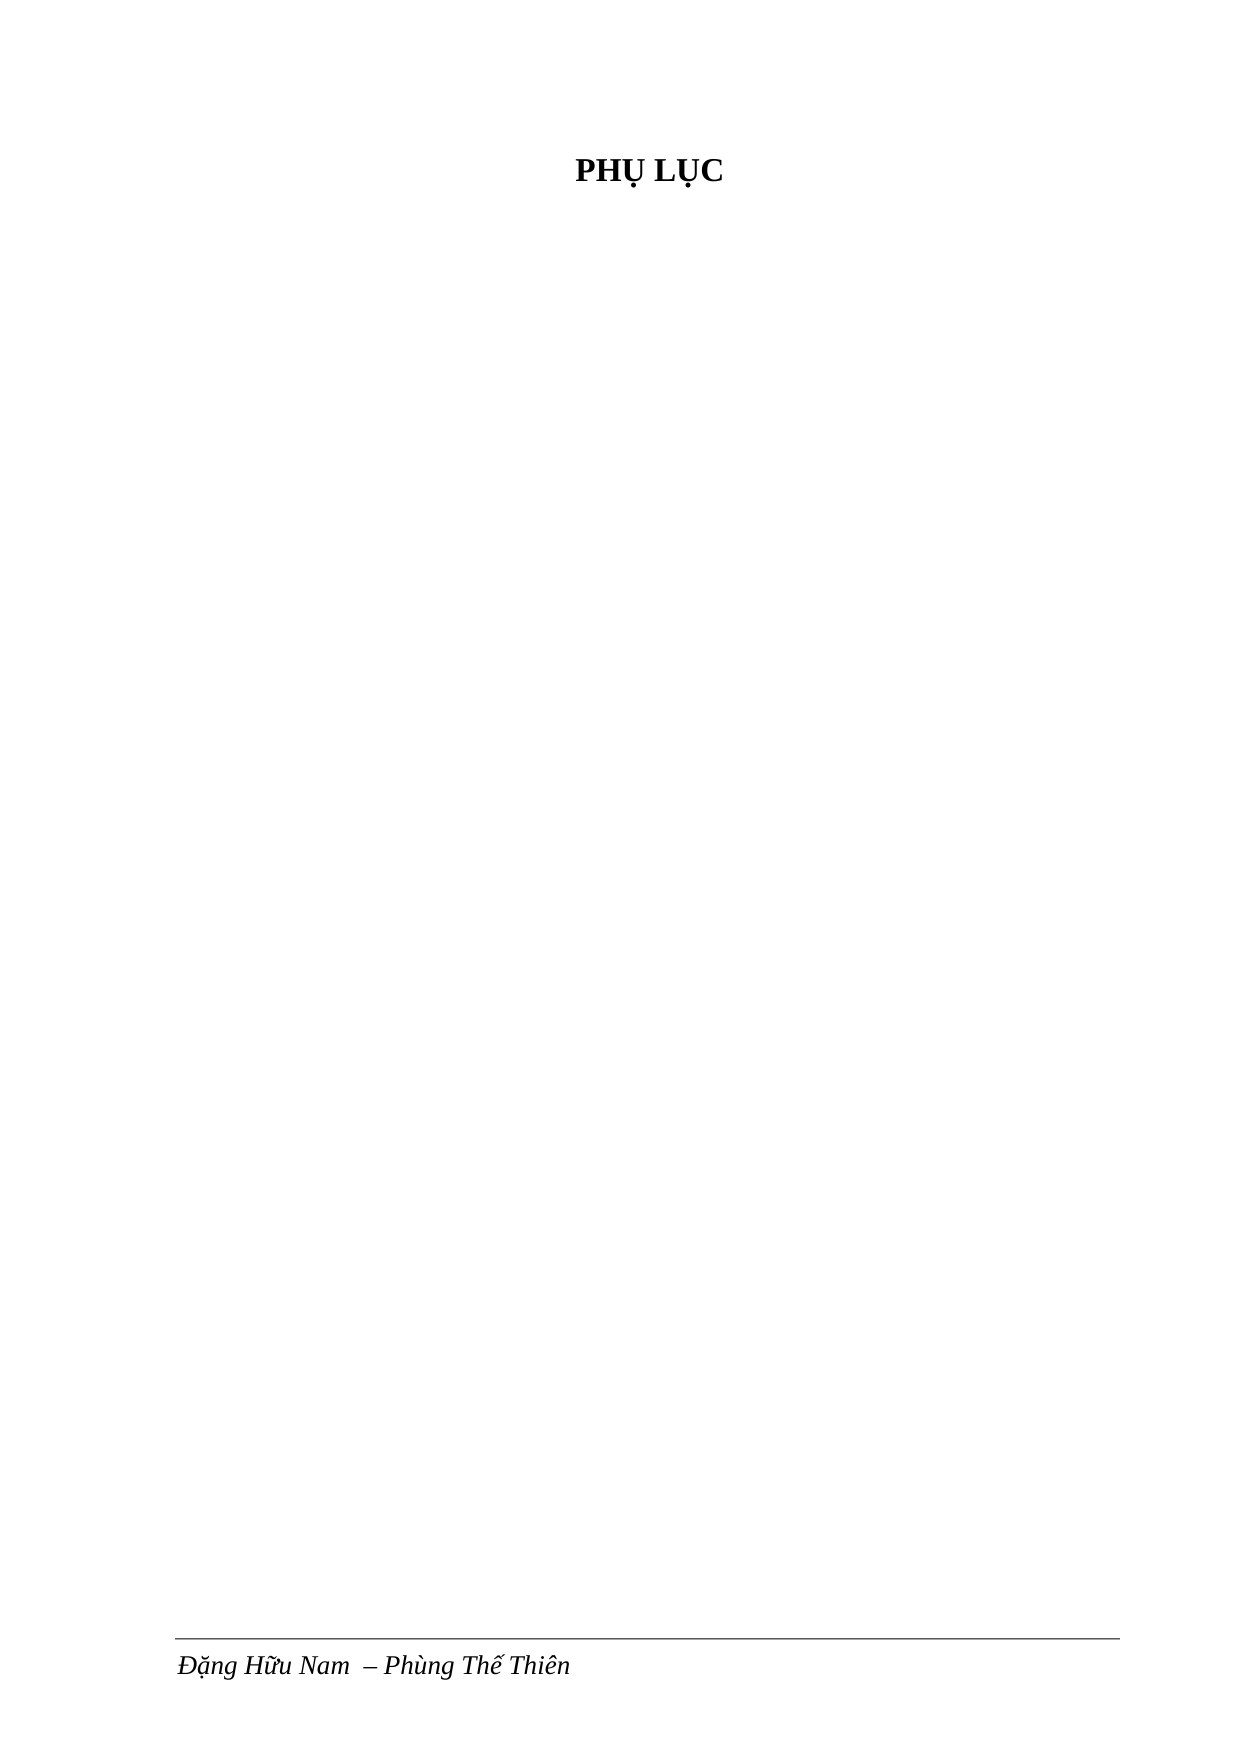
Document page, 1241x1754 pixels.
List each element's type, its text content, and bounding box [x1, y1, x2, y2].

text PHỤ LỤC [177, 150, 1122, 188]
